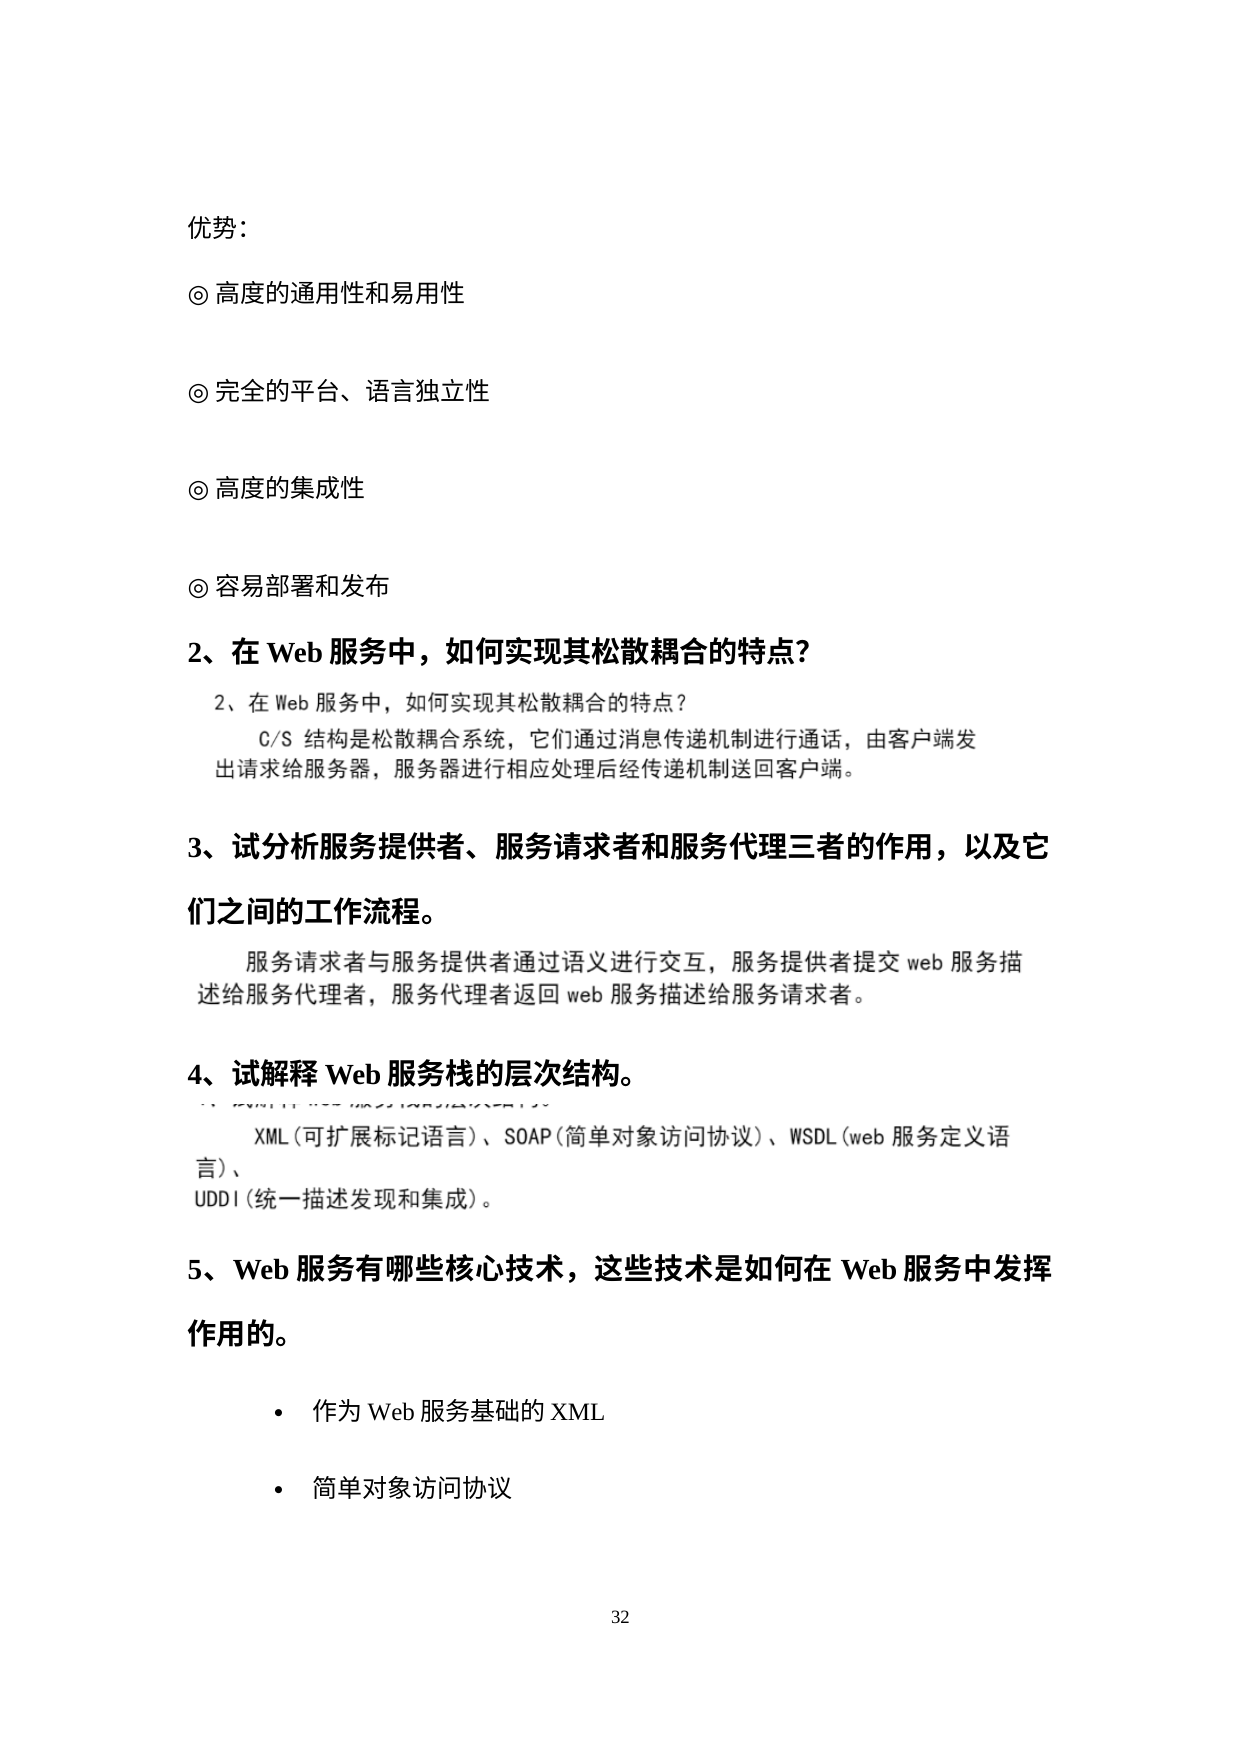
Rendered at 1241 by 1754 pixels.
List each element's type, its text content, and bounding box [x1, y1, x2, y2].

text ◎ 高度的集成性 [187, 454, 1053, 519]
picture [187, 682, 1053, 792]
picture [187, 1104, 1053, 1223]
list 作为Web服务基础的XML [275, 1377, 1053, 1442]
text 4、试解释Web服务栈的层次结构。 [187, 1039, 1053, 1104]
text 5、Web服务有哪些核心技术，这些技术是如何在Web服务中发挥作用的。 [187, 1234, 1053, 1364]
text 2、在Web服务中，如何实现其松散耦合的特点？ [187, 617, 1053, 682]
text 优势： [187, 194, 1053, 259]
picture [187, 942, 1053, 1018]
text ◎ 容易部署和发布 [187, 552, 1053, 617]
text ◎ 完全的平台、语言独立性 [187, 357, 1053, 422]
text 3、试分析服务提供者、服务请求者和服务代理三者的作用，以及它们之间的工作流程。 [187, 812, 1053, 942]
text ◎ 高度的通用性和易用性 [187, 259, 1053, 324]
list 简单对象访问协议 [275, 1454, 1053, 1519]
